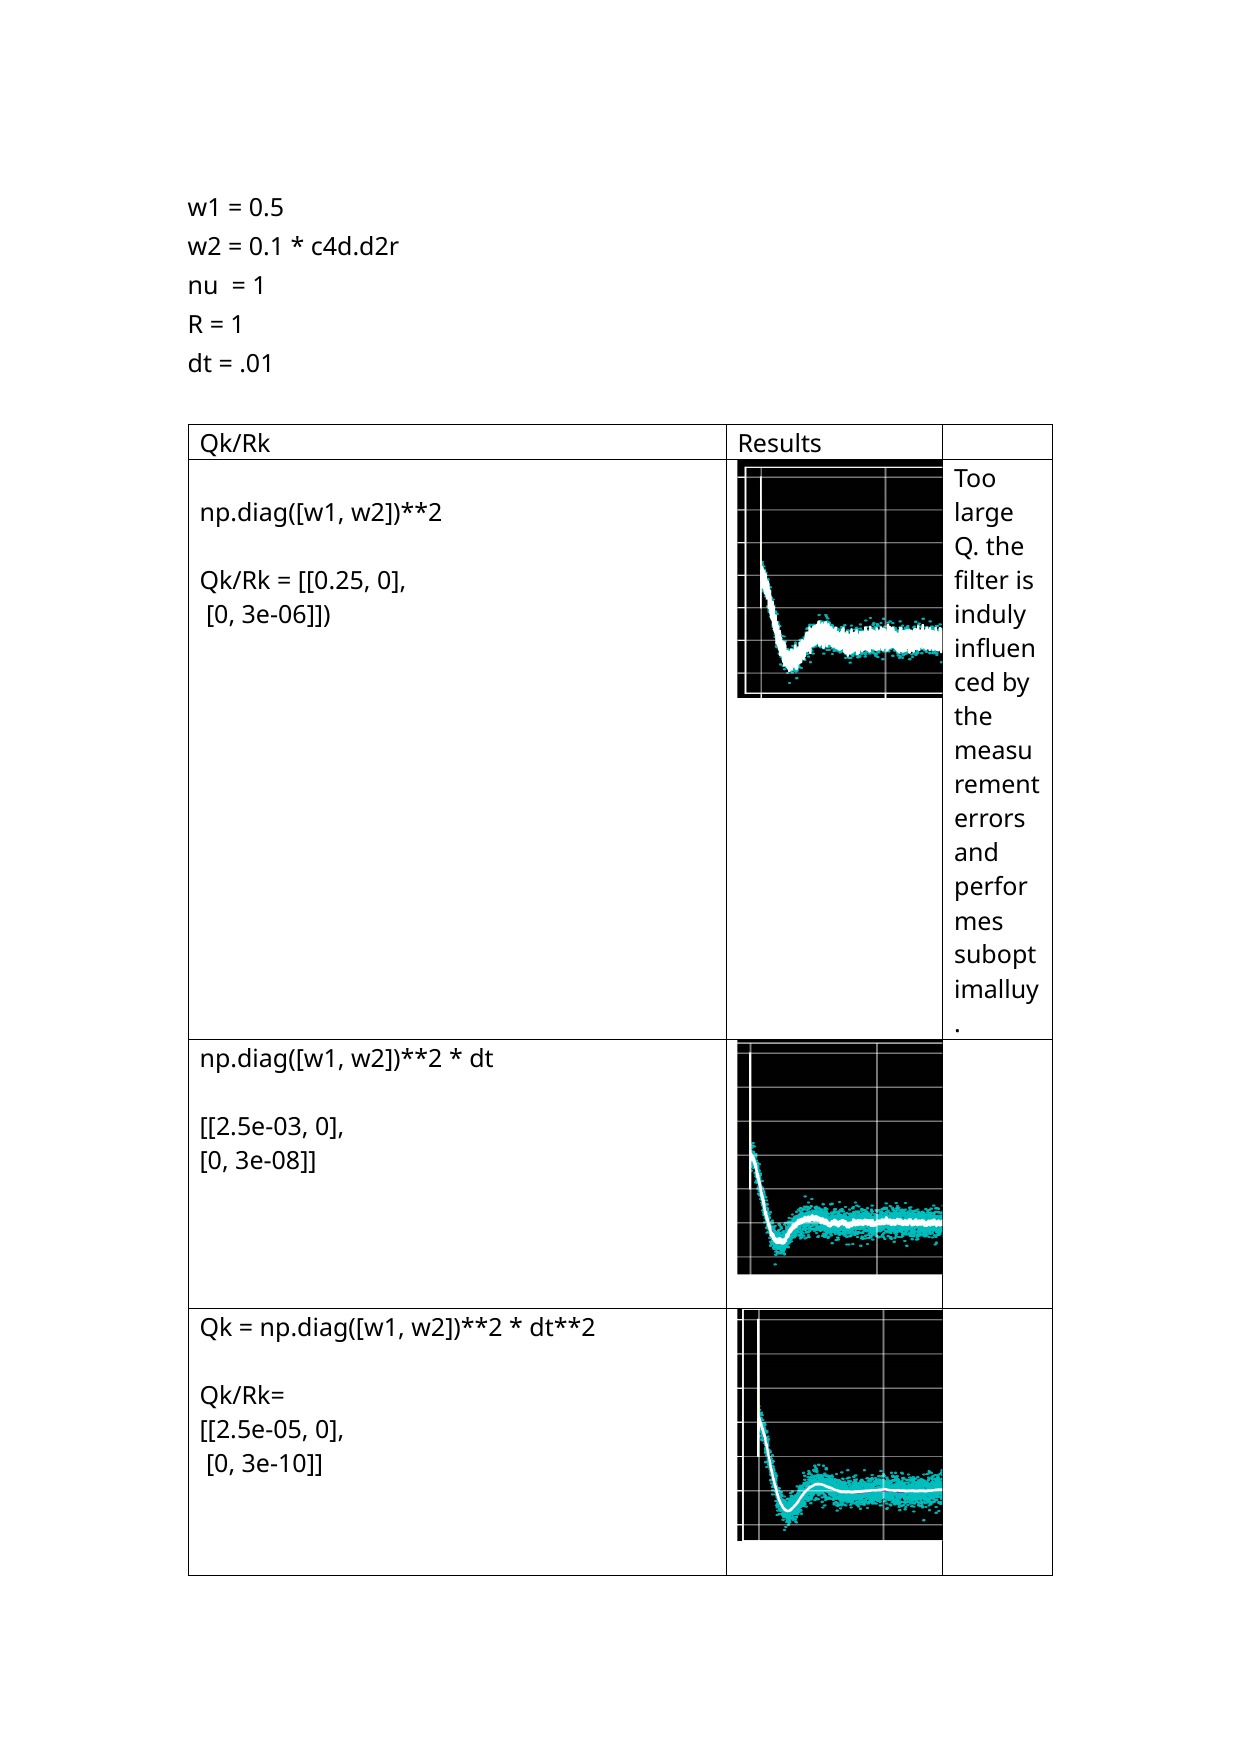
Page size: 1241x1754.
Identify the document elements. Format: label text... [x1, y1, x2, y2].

text dt = .01 [187, 346, 1053, 380]
table_cell np.diag([w1, w2])**2 Qk/Rk = [[0.25, 0], [0, 3e-06]]) [189, 460, 726, 1039]
table_cell [943, 1309, 1052, 1575]
table_header [943, 425, 1052, 459]
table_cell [189, 1309, 726, 1575]
picture [737, 460, 943, 698]
text w1 = 0.5 [187, 189, 1053, 223]
table_cell Too large Q. the filter is induly influenced by the measurement errors and performes suboptimalluy. [943, 460, 1052, 1039]
table_cell [727, 1040, 942, 1308]
picture [737, 1040, 943, 1275]
table_cell [727, 460, 942, 1039]
table_header Qk/Rk [189, 425, 726, 459]
text nu = 1 [187, 267, 1053, 302]
text w2 = 0.1 * c4d.d2r [187, 228, 1053, 262]
picture [737, 1309, 943, 1541]
table_cell np.diag([w1, w2])**2 * dt [[2.5e-03, 0], [0, 3e-08]] [189, 1040, 726, 1308]
text R = 1 [187, 307, 1053, 341]
table_cell [943, 1040, 1052, 1308]
table_header Results [727, 425, 942, 459]
table_cell Nees 0.5 [727, 1309, 942, 1575]
